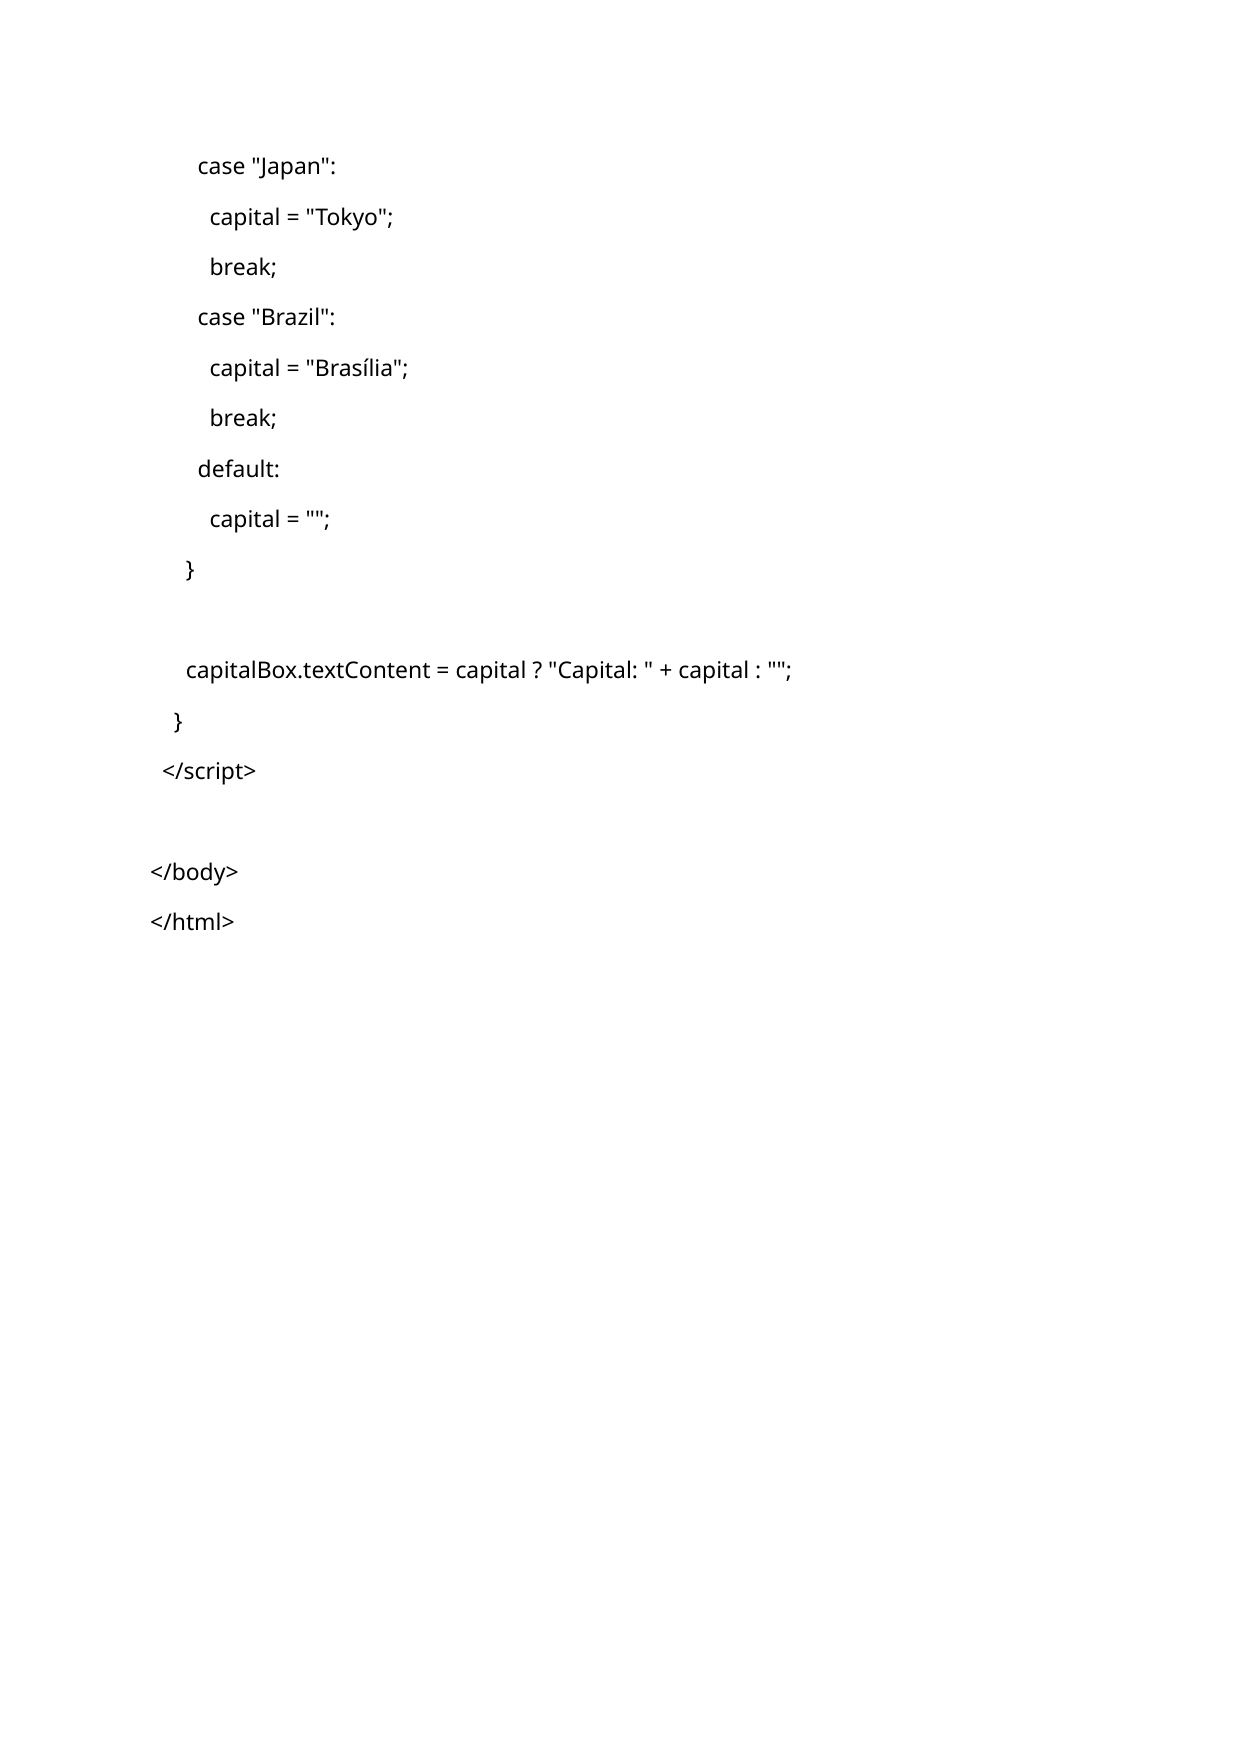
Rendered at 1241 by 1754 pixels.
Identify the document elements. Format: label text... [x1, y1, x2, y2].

text case "Japan": [150, 150, 1090, 181]
text default: [150, 452, 1090, 484]
text break; [150, 402, 1090, 433]
text capitalBox.textContent = capital ? "Capital: " + capital : ""; [150, 654, 1090, 685]
text capital = ""; [150, 503, 1090, 534]
text case "Brazil": [150, 301, 1090, 332]
text break; [150, 251, 1090, 282]
text } [150, 553, 1090, 584]
text } [150, 704, 1090, 736]
text capital = "Tokyo"; [150, 200, 1090, 232]
text capital = "Brasília"; [150, 352, 1090, 383]
text </body> [150, 856, 1090, 887]
text </script> [150, 755, 1090, 786]
text </html> [150, 906, 1090, 937]
